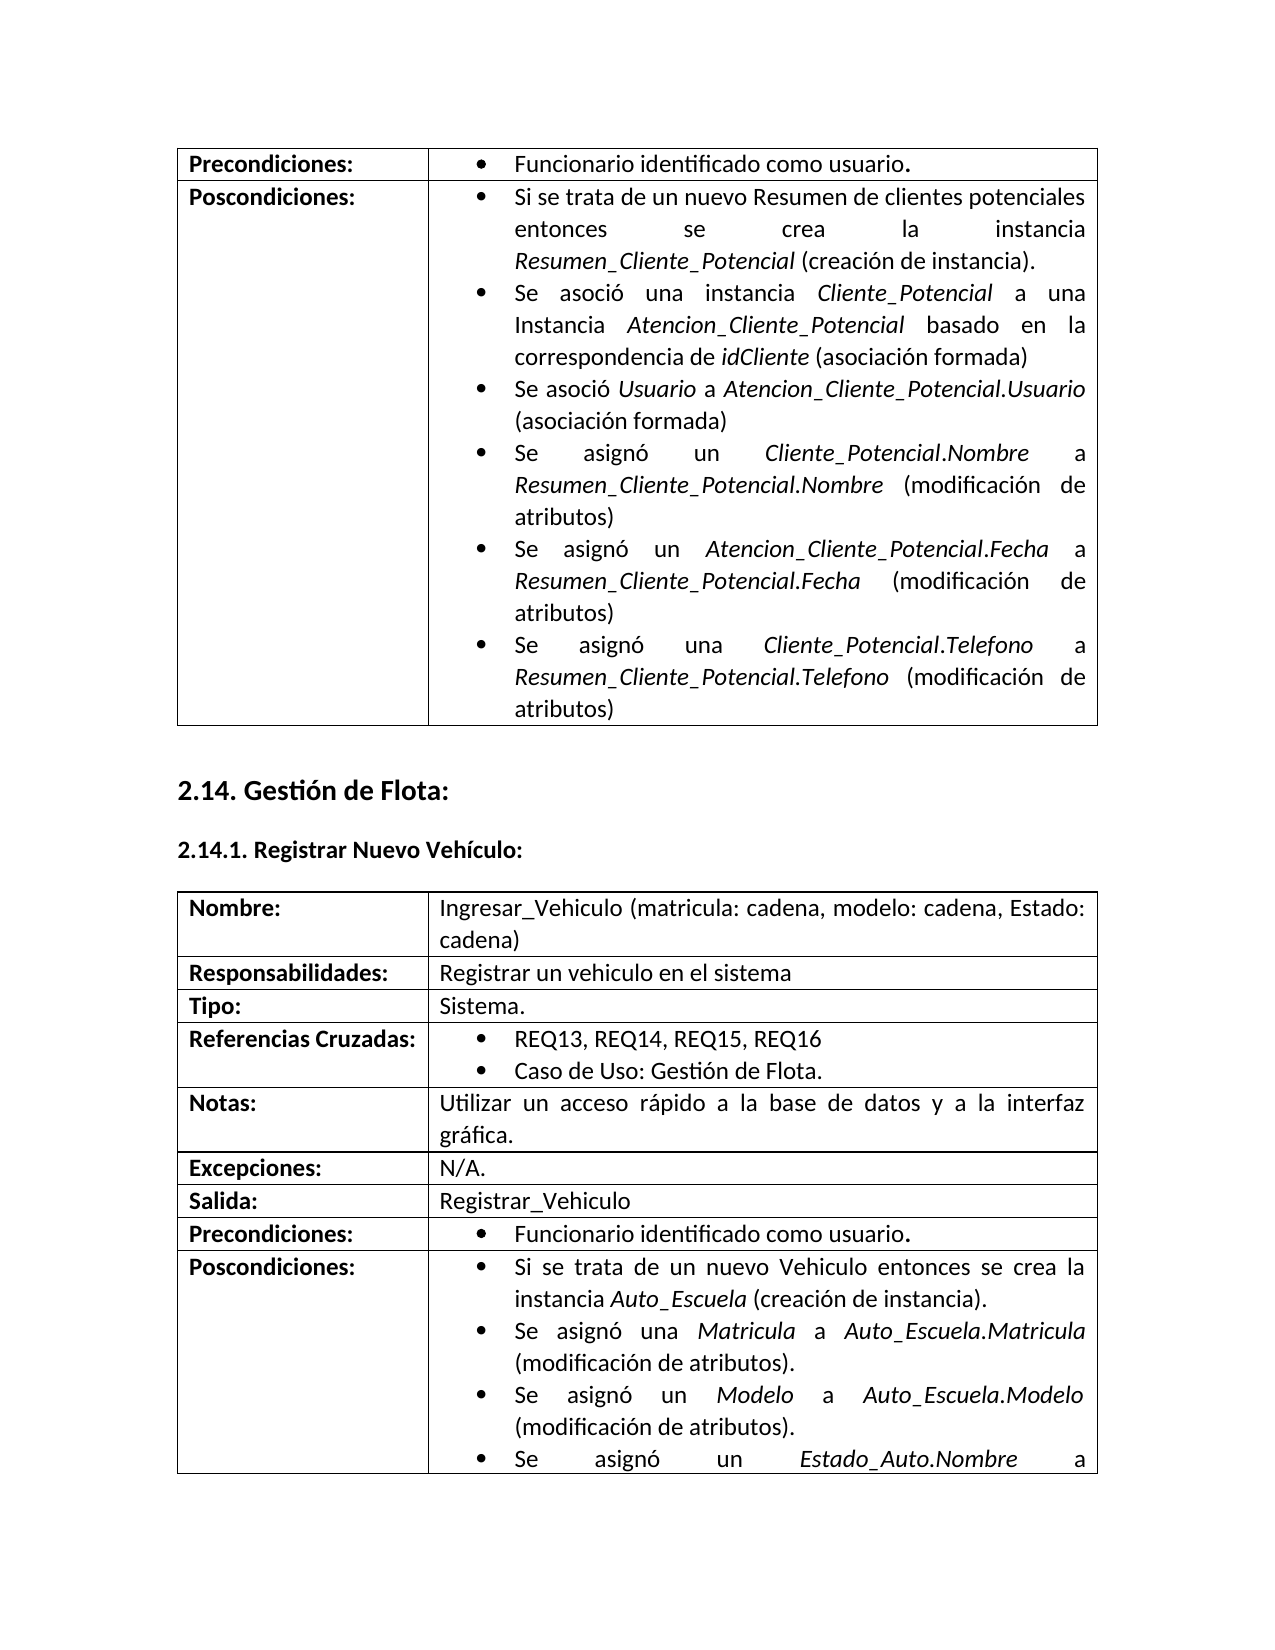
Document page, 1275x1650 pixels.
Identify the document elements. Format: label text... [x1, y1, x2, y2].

subtitle 2.14.1. Registrar Nuevo Vehículo: [177, 834, 1098, 865]
table_cell Precondiciones: [178, 149, 428, 180]
table_cell Sistema. [429, 990, 1097, 1022]
table_cell N/A. [429, 1153, 1097, 1184]
table_cell Referencias Cruzadas: [178, 1023, 428, 1087]
table_header Ingresar_Vehiculo (matricula: cadena, modelo: cadena, Estado: cadena) [429, 893, 1097, 956]
table_cell Utilizar un acceso rápido a la base de datos y a la interfaz gráfica. [429, 1088, 1097, 1151]
table_cell Precondiciones: [178, 1218, 428, 1250]
table_cell Funcionario identificado como usuario. [429, 149, 1097, 180]
subtitle 2.14. Gestión de Flota: [177, 772, 1098, 808]
table_cell Responsabilidades: [178, 957, 428, 989]
table_cell Registrar_Vehiculo [429, 1185, 1097, 1217]
table_cell Funcionario identificado como usuario. [429, 1218, 1097, 1250]
table_cell Tipo: [178, 990, 428, 1022]
table_cell Excepciones: [178, 1153, 428, 1184]
table_header Nombre: [178, 893, 428, 956]
table_cell REQ13, REQ14, REQ15, REQ16 Caso de Uso: Gestión de Flota. [429, 1023, 1097, 1087]
table_cell Poscondiciones: [178, 181, 428, 725]
table_cell Notas: [178, 1088, 428, 1151]
table_cell Poscondiciones: [178, 1251, 428, 1473]
table_cell Registrar un vehiculo en el sistema [429, 957, 1097, 989]
table_cell Salida: [178, 1185, 428, 1217]
